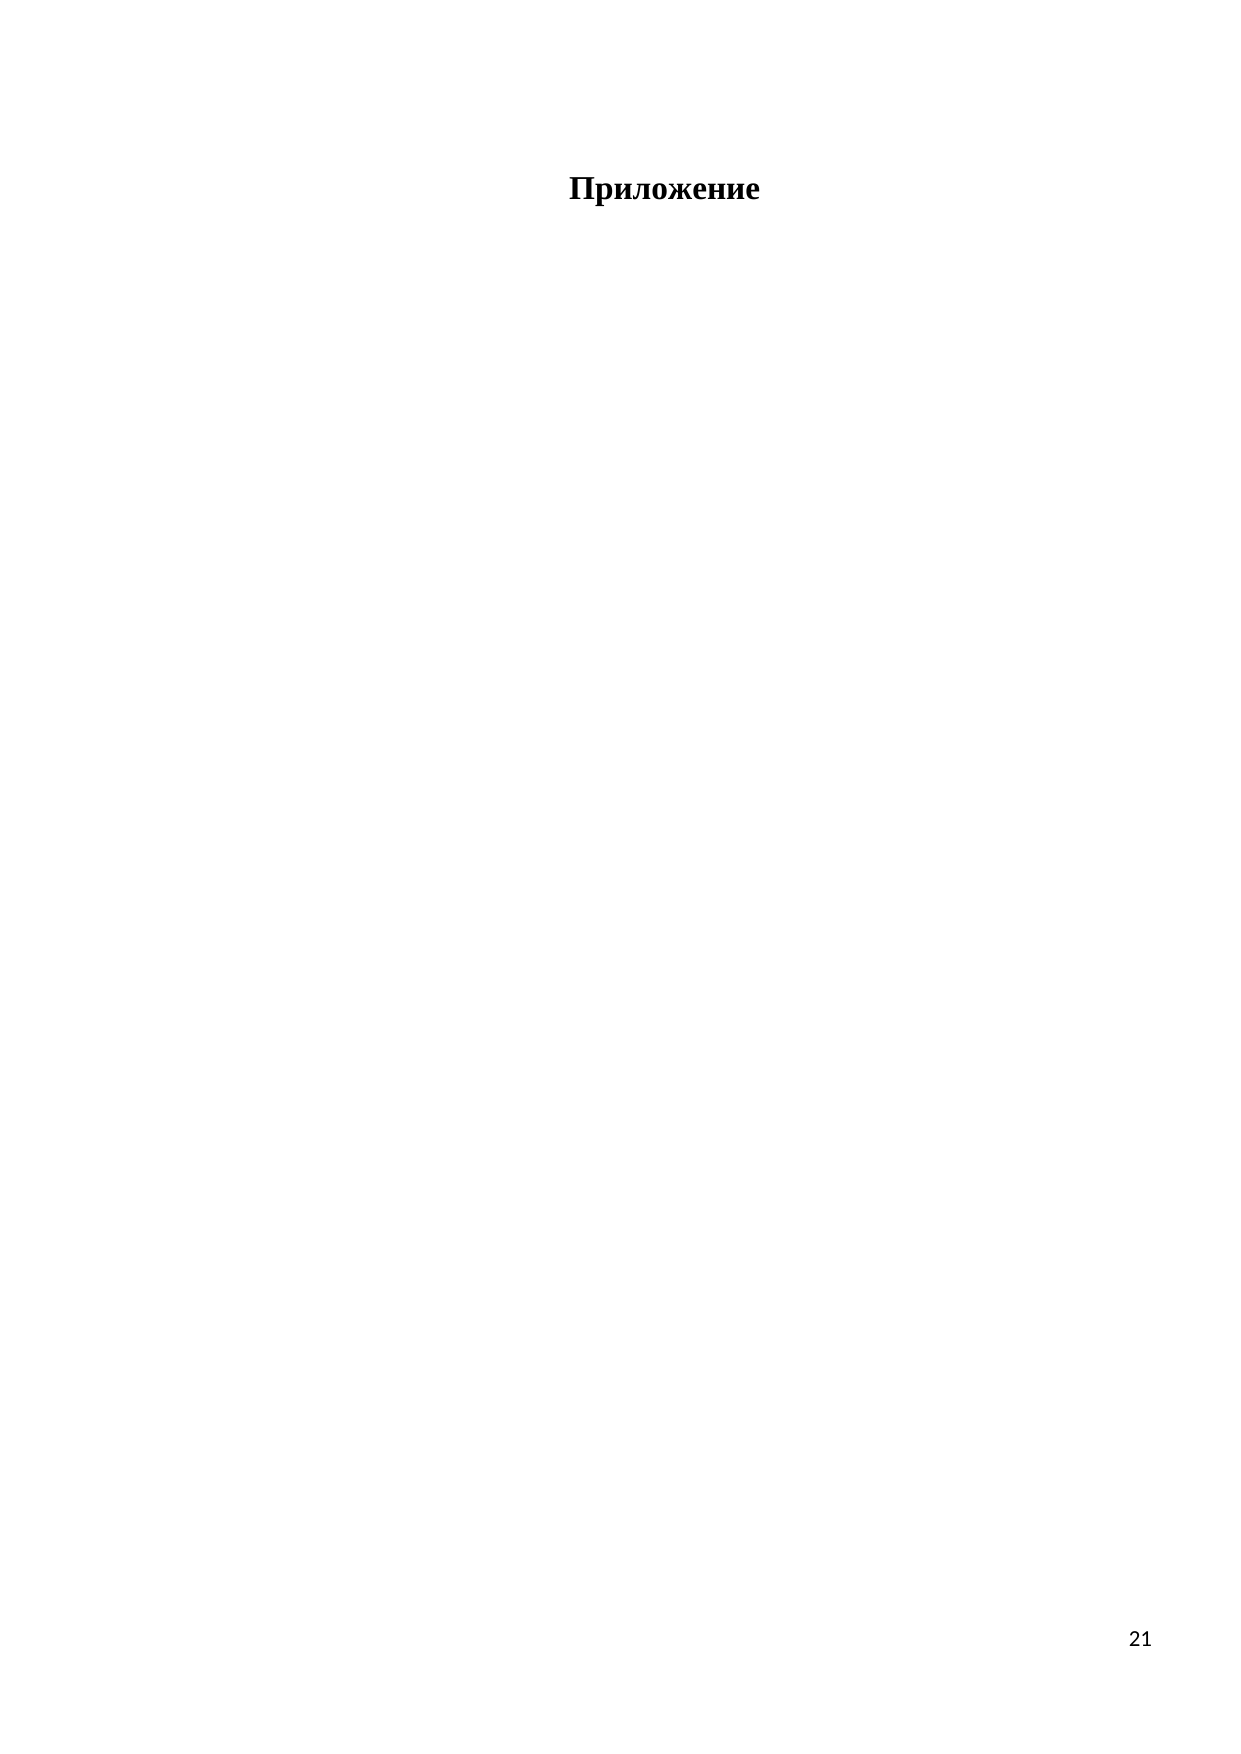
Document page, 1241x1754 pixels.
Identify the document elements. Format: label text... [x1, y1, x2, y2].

subtitle Приложение [177, 168, 1152, 206]
